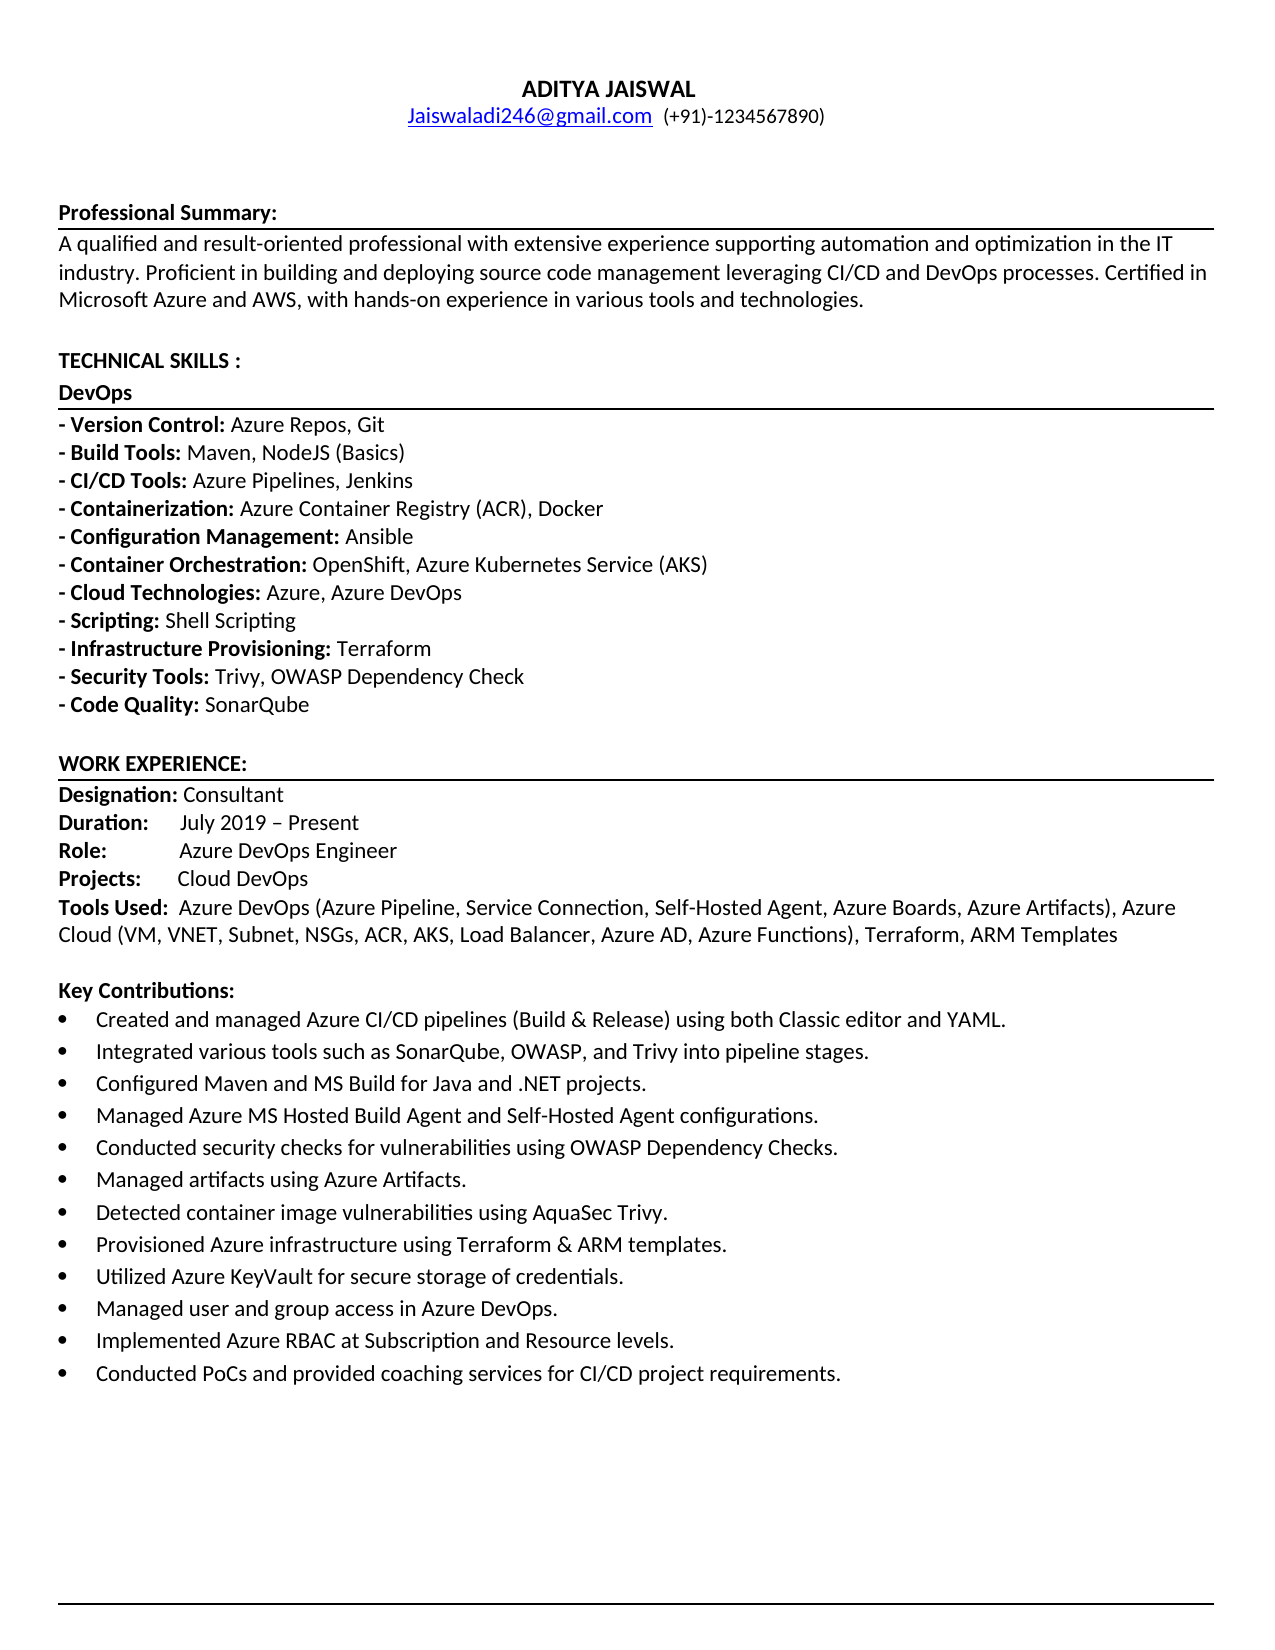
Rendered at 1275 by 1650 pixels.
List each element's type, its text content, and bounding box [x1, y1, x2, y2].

list Managed user and group access in Azure DevOps. [58, 1294, 1214, 1322]
list Configured Maven and MS Build for Java and .NET projects. [58, 1069, 1214, 1097]
text Role: Azure DevOps Engineer [58, 837, 1214, 864]
subtitle WORK EXPERIENCE: [58, 749, 1214, 779]
title ADITYA JAISWAL [59, 75, 1158, 104]
text Designation: Consultant [58, 781, 1214, 808]
list Conducted PoCs and provided coaching services for CI/CD project requirements. [58, 1359, 1214, 1387]
list Implemented Azure RBAC at Subscription and Resource levels. [58, 1327, 1214, 1354]
text - Version Control: Azure Repos, Git - Build Tools: Maven, NodeJS (Basics) - CI/CD Tools: Azure Pipelines, Jenkins - Containerization: Azure Container Registry (ACR), Docker - Configuration Management: Ansible - Container Orchestration: OpenShift, Azure Kubernetes Service (AKS) - Cloud Technologies: Azure, Azure DevOps - Scripting: Shell Scripting - Infrastructure Provisioning: Terraform - Security Tools: Trivy, OWASP Dependency Check - Code Quality: SonarQube [58, 410, 1214, 718]
text Duration: July 2019 – Present [58, 808, 1214, 837]
list Managed artifacts using Azure Artifacts. [58, 1166, 1214, 1194]
list Created and managed Azure CI/CD pipelines (Build & Release) using both Classic editor and YAML. [58, 1005, 1214, 1033]
list Provisioned Azure infrastructure using Terraform & ARM templates. [58, 1230, 1214, 1258]
list Integrated various tools such as SonarQube, OWASP, and Trivy into pipeline stages. [58, 1037, 1214, 1065]
list Managed Azure MS Hosted Build Agent and Self-Hosted Agent configurations. [58, 1101, 1214, 1129]
list Utilized Azure KeyVault for secure storage of credentials. [58, 1262, 1214, 1290]
subtitle Professional Summary: [58, 198, 1214, 228]
subtitle TECHNICAL SKILLS : [58, 346, 1214, 374]
text A qualified and result-oriented professional with extensive experience supporting automation and optimization in the IT industry. Proficient in building and deploying source code management leveraging CI/CD and DevOps processes. Certified in Microsoft Azure and AWS, with hands-on experience in various tools and technologies. [58, 230, 1214, 314]
list Conducted security checks for vulnerabilities using OWASP Dependency Checks. [58, 1133, 1214, 1161]
text Tools Used: Azure DevOps (Azure Pipeline, Service Connection, Self-Hosted Agent, Azure Boards, Azure Artifacts), Azure Cloud (VM, VNET, Subnet, NSGs, ACR, AKS, Load Balancer, Azure AD, Azure Functions), Terraform, ARM Templates [58, 893, 1214, 949]
text Projects: Cloud DevOps [58, 864, 1214, 893]
text Key Contributions: [58, 977, 1214, 1005]
list Detected container image vulnerabilities using AquaSec Trivy. [58, 1198, 1214, 1226]
text Jaiswaladi246@gmail.com (+91)-1234567890) [59, 104, 1173, 129]
subtitle DevOps [58, 378, 1214, 408]
